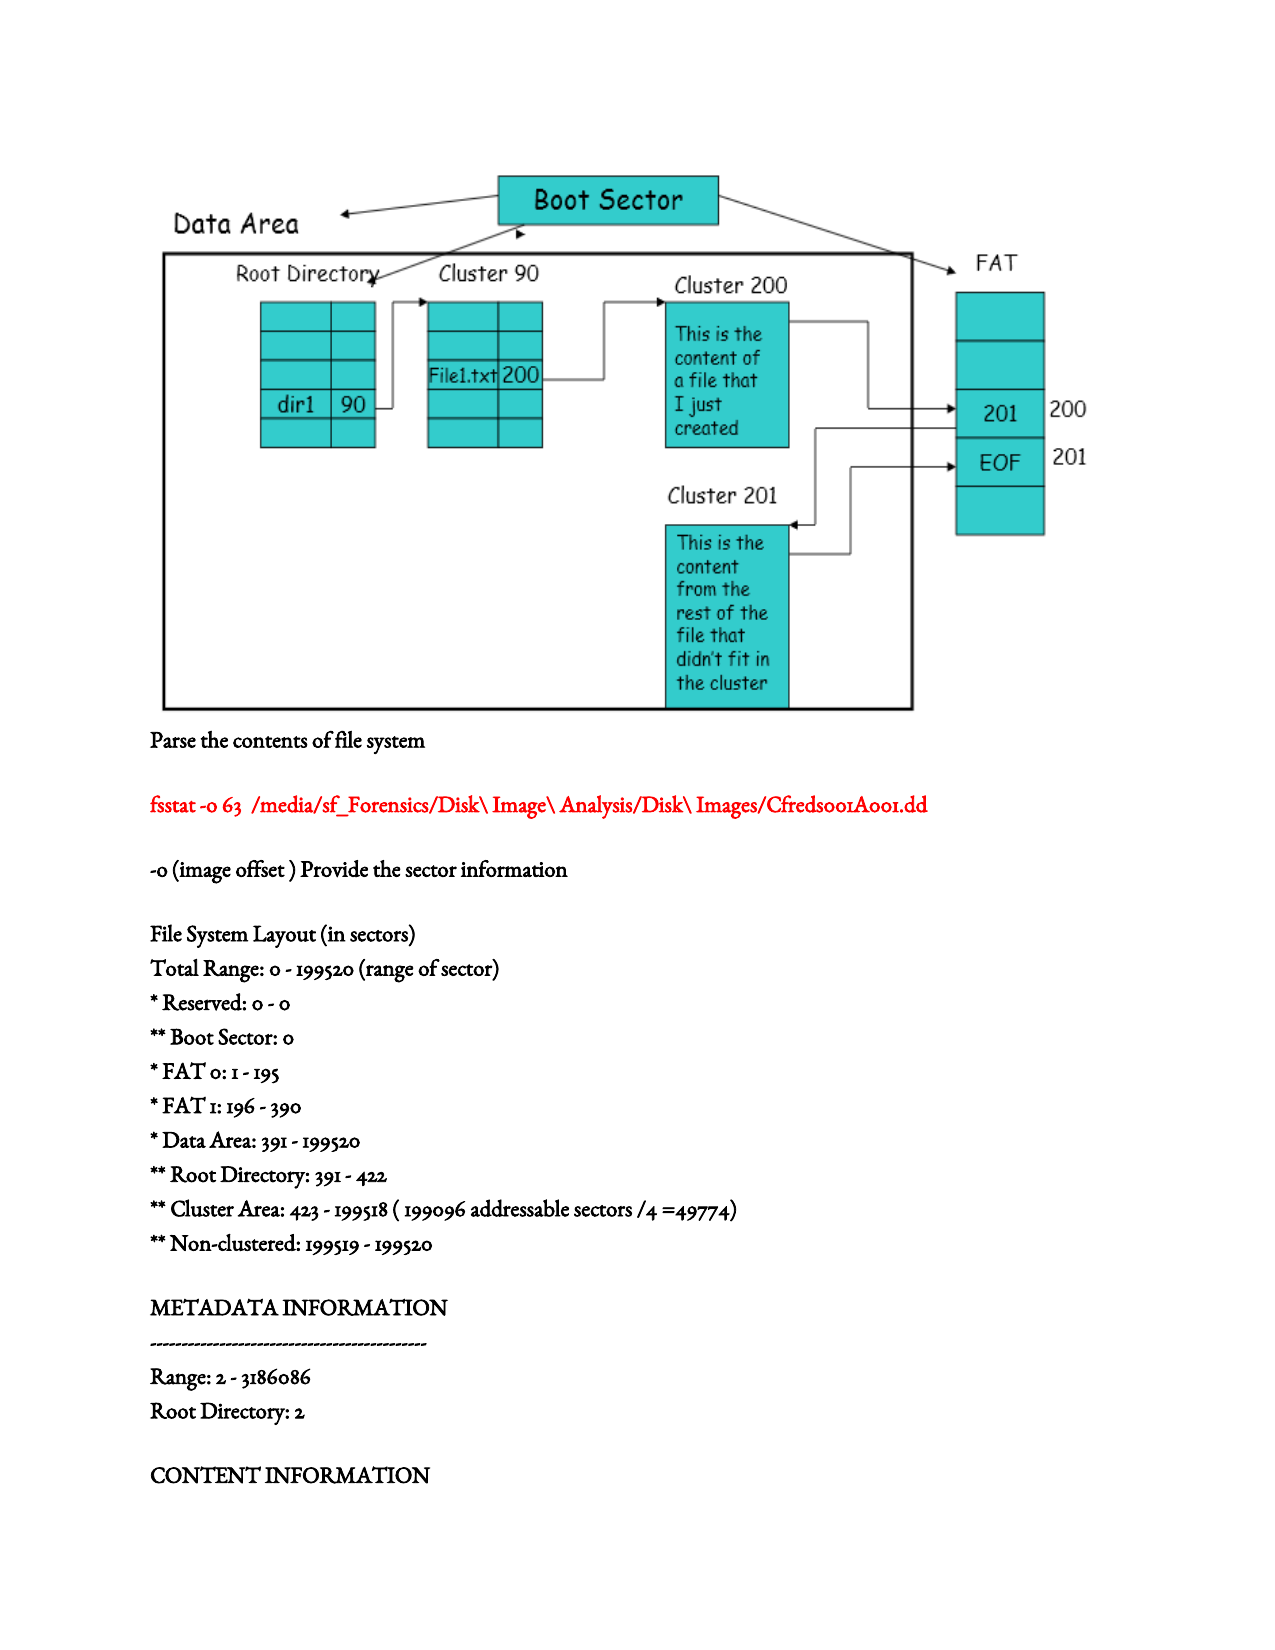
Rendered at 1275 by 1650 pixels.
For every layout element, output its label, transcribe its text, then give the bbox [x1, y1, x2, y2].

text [150, 1326, 1125, 1356]
text * Reserved: 0 - 0 [150, 987, 1125, 1017]
text File System Layout (in sectors) [150, 918, 1125, 948]
text * Data Area: 391 - 199520 [150, 1124, 1125, 1154]
text ** Cluster Area: 423 - 199518 ( 199096 addressable sectors /4 =49774) [150, 1193, 1125, 1223]
text ** Non-clustered: 199519 - 199520 [150, 1227, 1125, 1257]
text * FAT 1: 196 - 390 [150, 1090, 1125, 1120]
picture [150, 150, 1094, 721]
text fsstat -o 63 /media/sf_Forensics/Disk\ Image\ Analysis/Disk\ Images/Cfreds001A001.dd [150, 789, 1125, 819]
text Parse the contents of file system [150, 724, 1125, 754]
text Total Range: 0 - 199520 (range of sector) [150, 952, 1125, 982]
text METADATA INFORMATION [150, 1292, 1125, 1322]
text ** Boot Sector: 0 [150, 1021, 1125, 1051]
text Range: 2 - 3186086 [150, 1361, 1125, 1391]
text -o (image offset ) Provide the sector information [150, 853, 1125, 883]
text Root Directory: 2 [150, 1395, 1125, 1425]
text * FAT 0: 1 - 195 [150, 1055, 1125, 1085]
text ** Root Directory: 391 - 422 [150, 1158, 1125, 1188]
text CONTENT INFORMATION [150, 1459, 1125, 1489]
